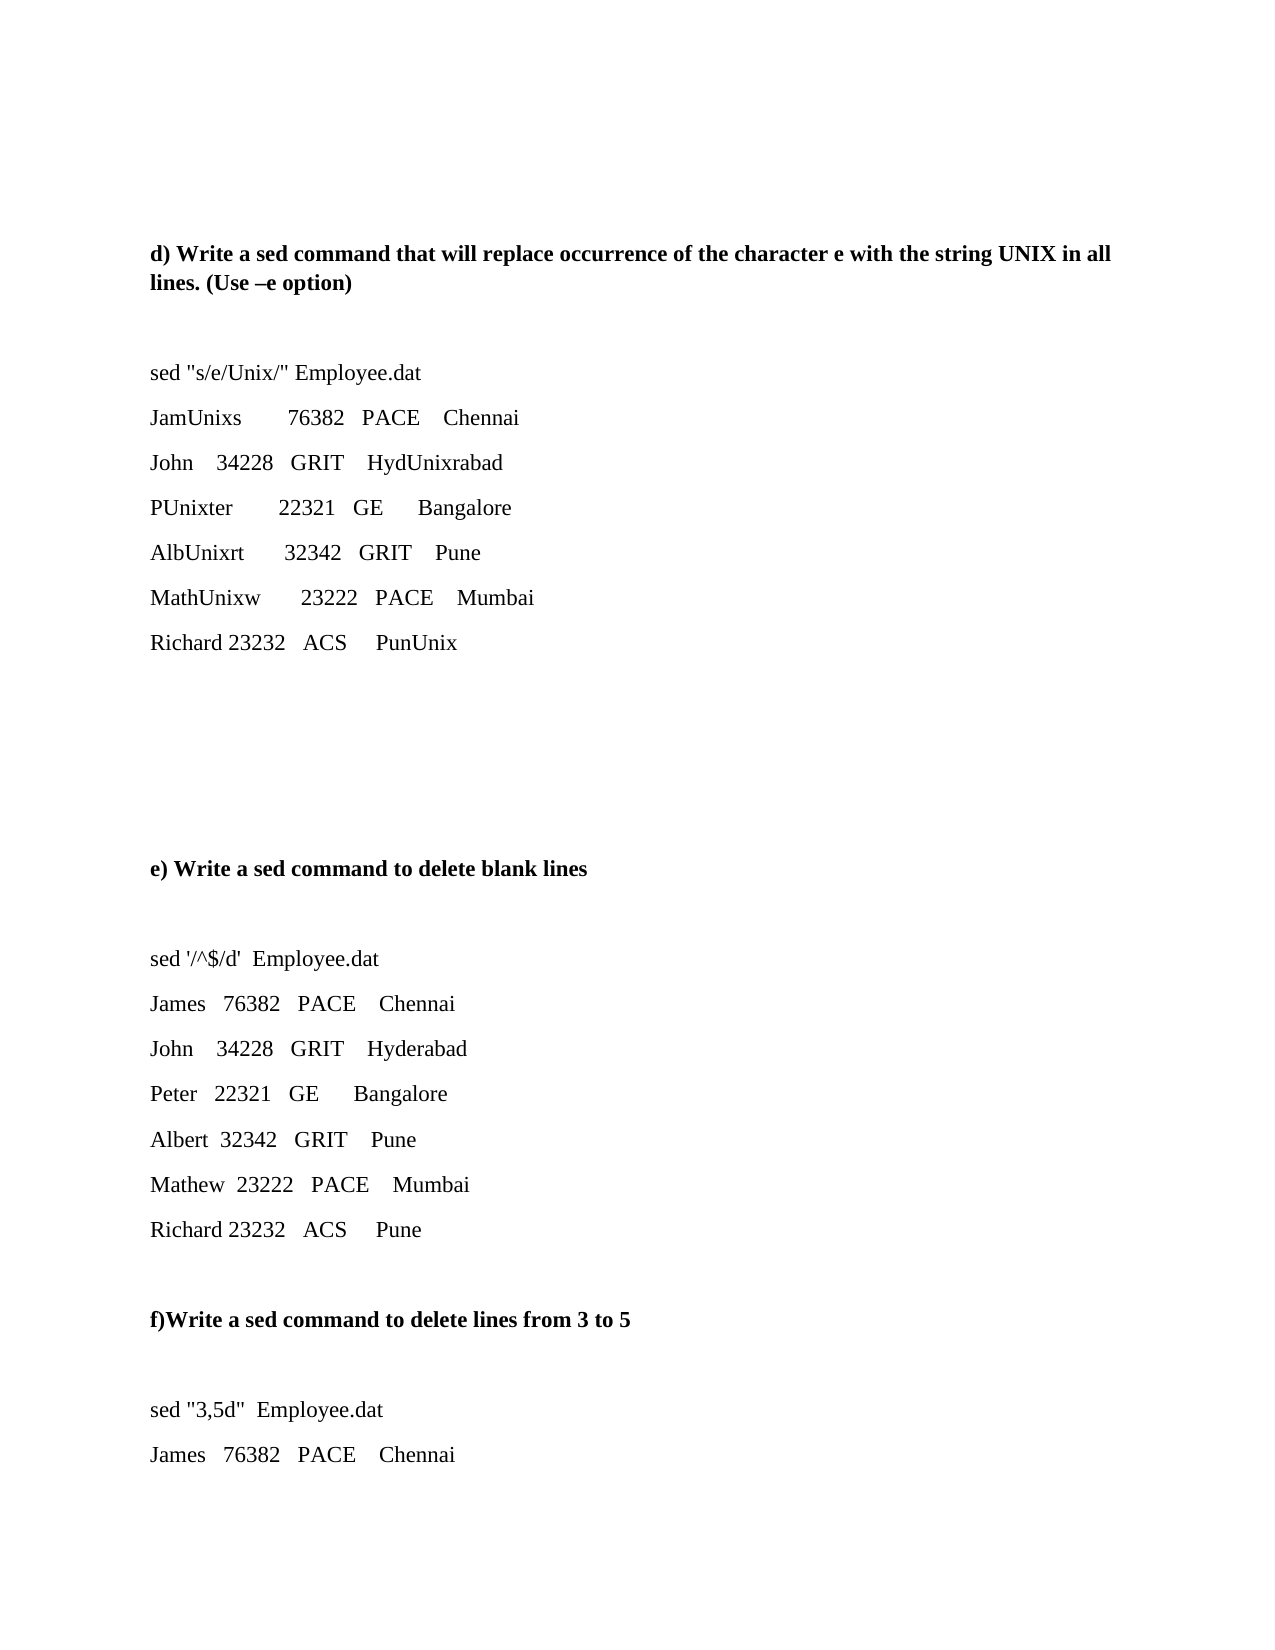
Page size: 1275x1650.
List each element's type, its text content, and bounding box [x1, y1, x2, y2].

text e) Write a sed command to delete blank lines [150, 855, 1125, 881]
text d) Write a sed command that will replace occurrence of the character e with the string UNIX in all lines. (Use –e option) [150, 240, 1125, 295]
text sed '/^$/d' Employee.dat [150, 945, 1125, 972]
text MathUnixw 23222 PACE Mumbai [150, 584, 1125, 611]
text Richard 23232 ACS Pune [150, 1216, 1125, 1242]
text JamUnixs 76382 PACE Chennai [150, 404, 1125, 430]
text John 34228 GRIT HydUnixrabad [150, 449, 1125, 475]
text John 34228 GRIT Hyderabad [150, 1035, 1125, 1062]
text Richard 23232 ACS PunUnix [150, 629, 1125, 656]
text f)Write a sed command to delete lines from 3 to 5 [150, 1306, 1125, 1332]
text sed "s/e/Unix/" Employee.dat [150, 359, 1125, 385]
text James 76382 PACE Chennai [150, 990, 1125, 1017]
text Albert 32342 GRIT Pune [150, 1126, 1125, 1152]
text AlbUnixrt 32342 GRIT Pune [150, 539, 1125, 566]
text Peter 22321 GE Bangalore [150, 1081, 1125, 1107]
text Mathew 23222 PACE Mumbai [150, 1171, 1125, 1197]
text sed "3,5d" Employee.dat [150, 1396, 1125, 1423]
text PUnixter 22321 GE Bangalore [150, 494, 1125, 521]
text James 76382 PACE Chennai [150, 1441, 1125, 1468]
